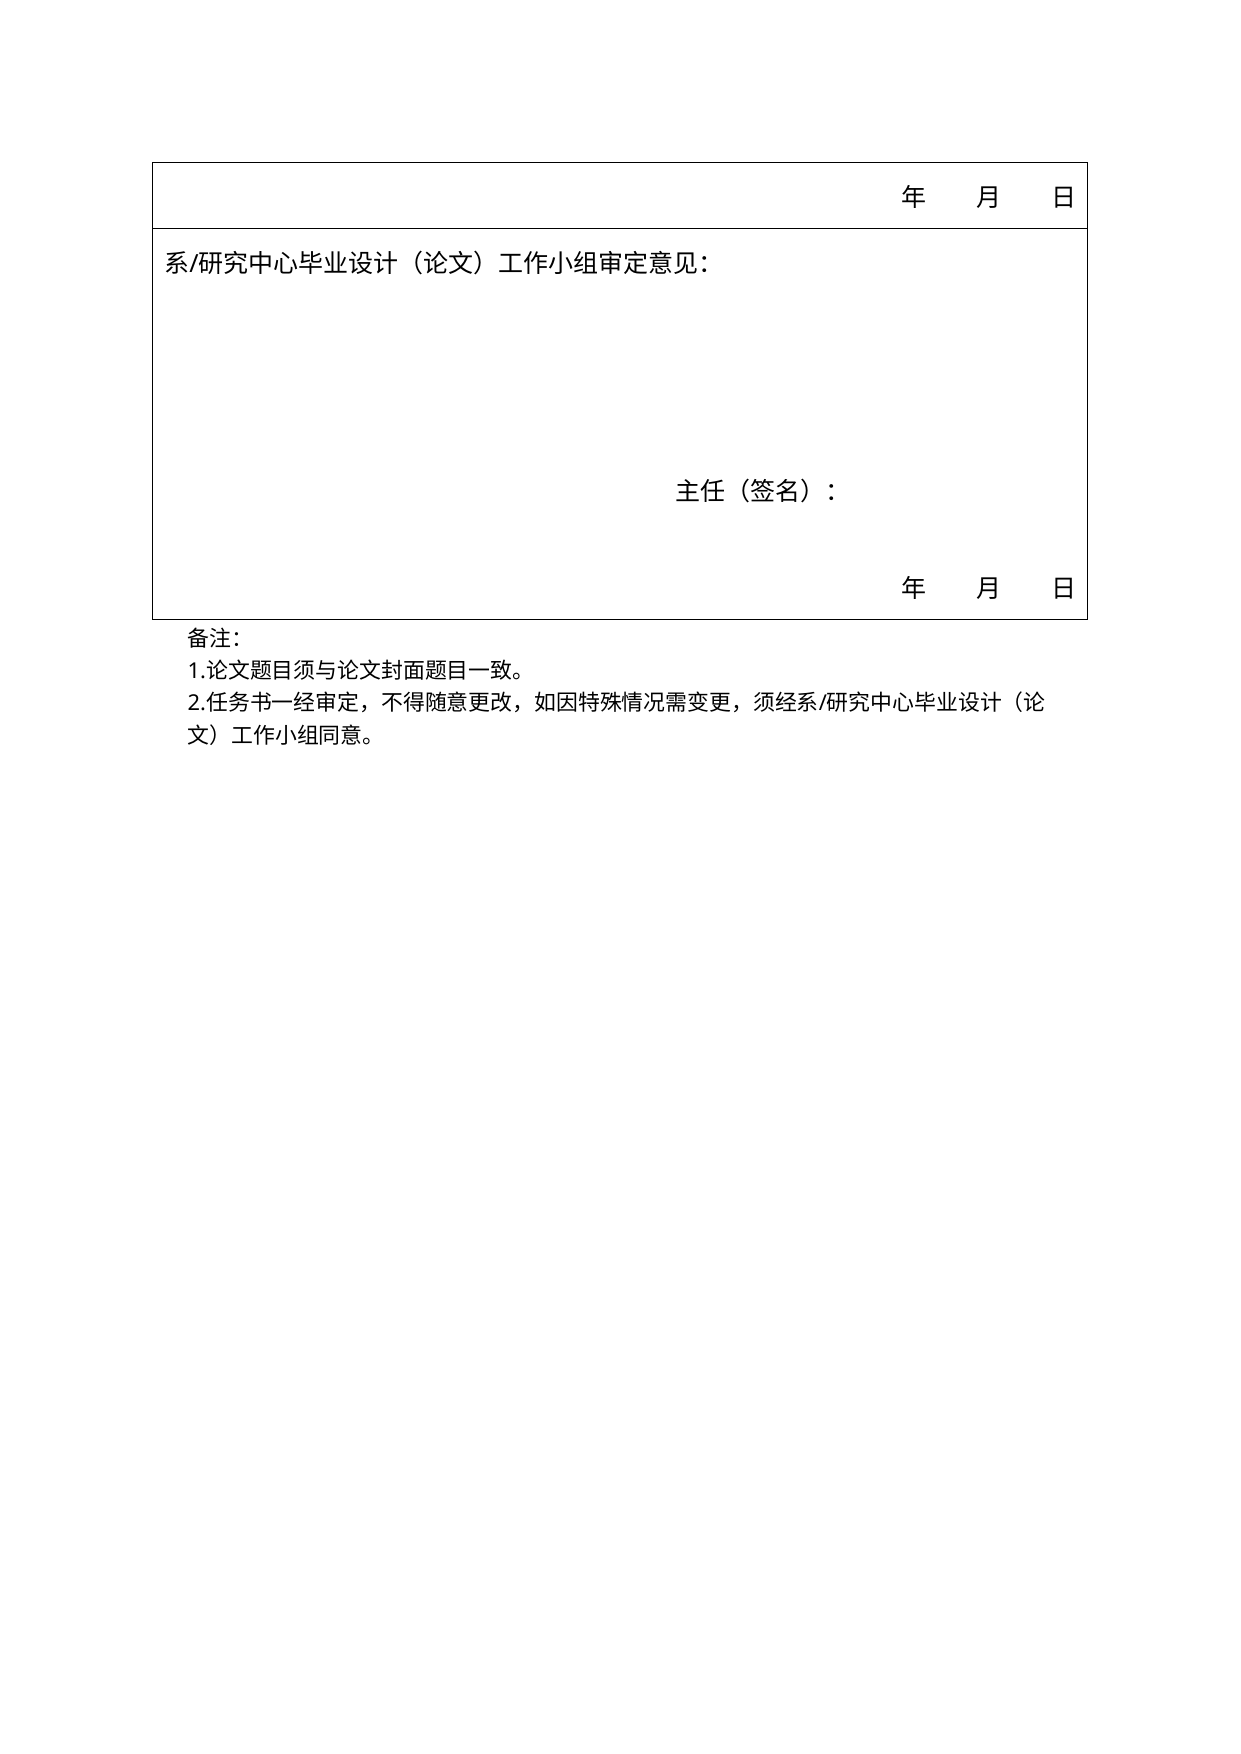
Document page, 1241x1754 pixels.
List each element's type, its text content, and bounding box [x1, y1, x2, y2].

text 2.任务书一经审定，不得随意更改，如因特殊情况需变更，须经系/研究中心毕业设计（论文）工作小组同意。 [187, 685, 1053, 750]
text 1.论文题目须与论文封面题目一致。 [187, 653, 1053, 685]
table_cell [153, 163, 1087, 228]
text 备注： [187, 620, 1053, 653]
table_cell 系/研究中心毕业设计（论文）工作小组审定意见： 主任（签名）： 年 月 日 [153, 229, 1087, 619]
